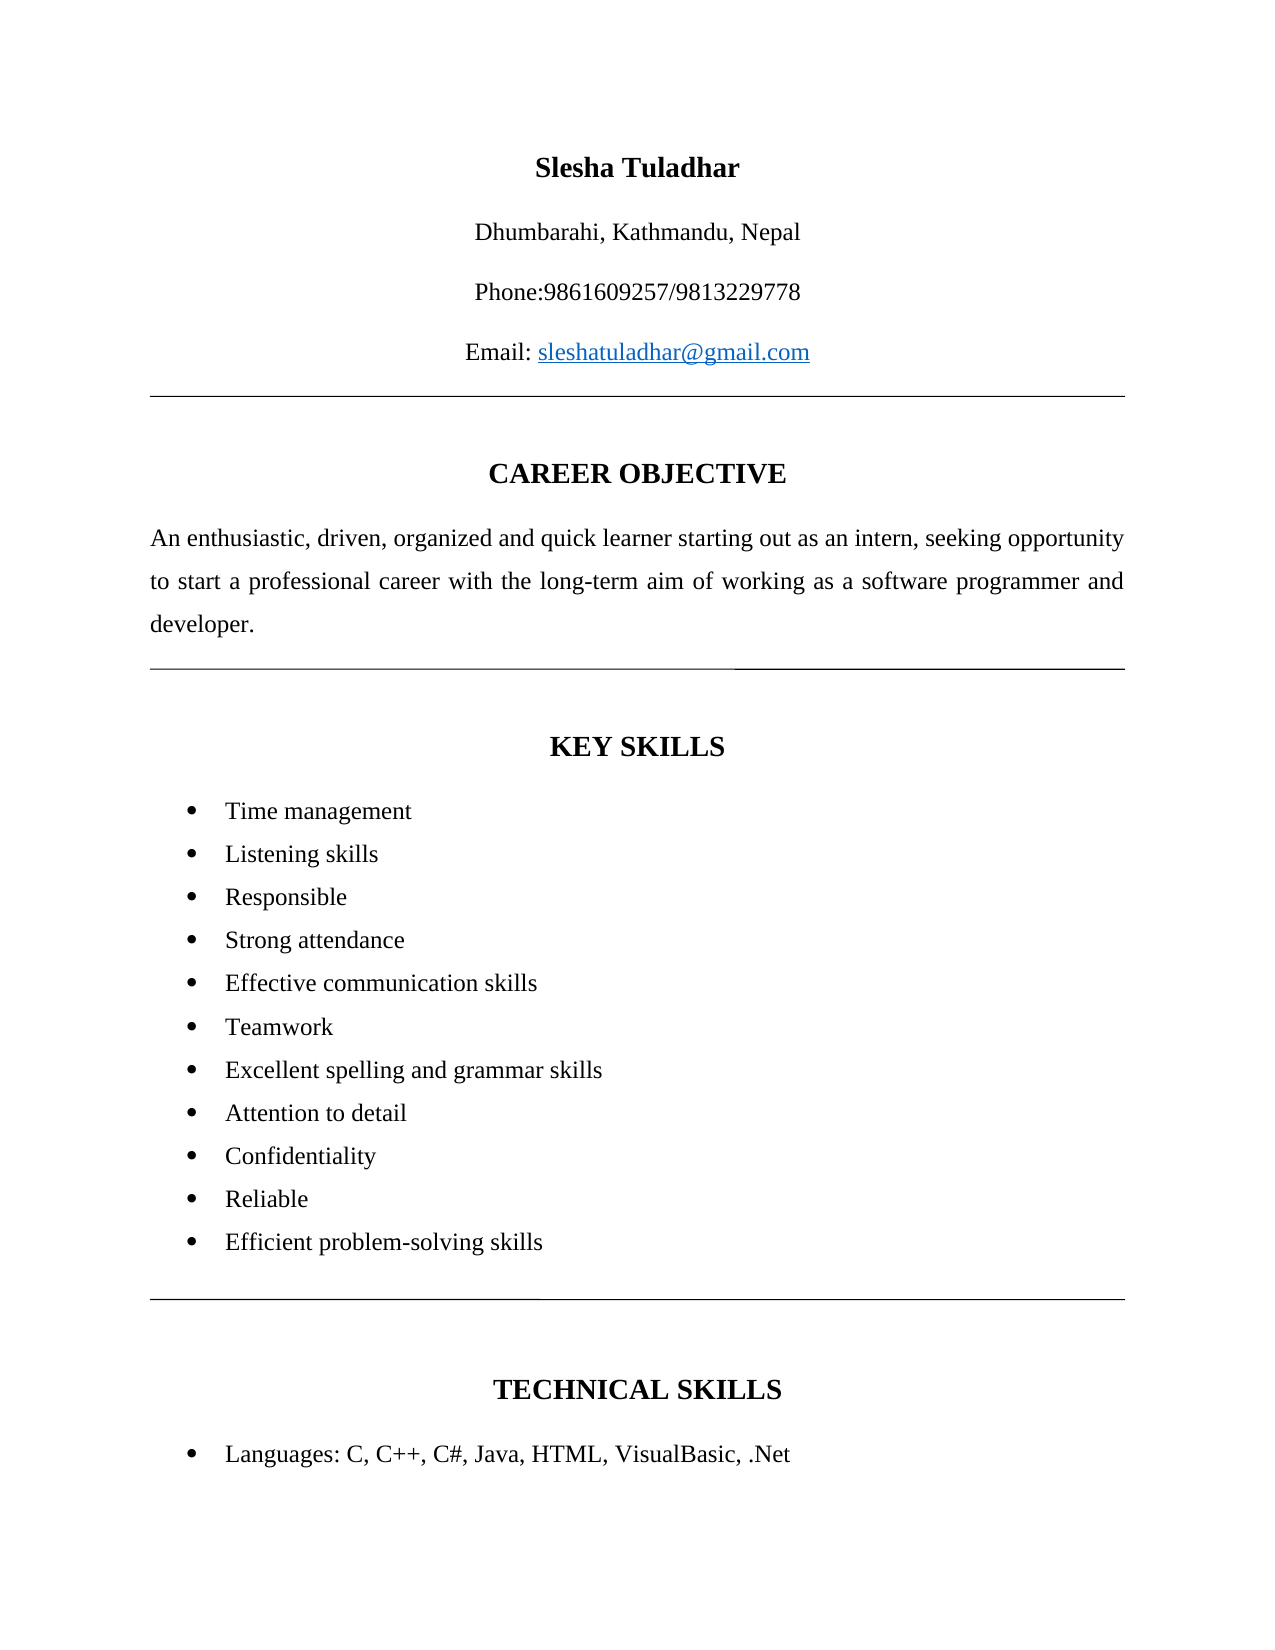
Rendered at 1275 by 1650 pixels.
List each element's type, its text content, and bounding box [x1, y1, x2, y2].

subtitle TECHNICAL SKILLS [150, 1372, 1125, 1405]
list Strong attendance [187, 925, 1125, 954]
subtitle CAREER OBJECTIVE [150, 456, 1125, 490]
text An enthusiastic, driven, organized and quick learner starting out as an intern, seeking opportunity to start a professional career with the long-term aim of working as a software programmer and developer. [150, 523, 1125, 638]
list Efficient problem-solving skills [187, 1227, 1125, 1256]
text Dhumbarahi, Kathmandu, Nepal [150, 217, 1125, 246]
subtitle KEY SKILLS [150, 729, 1125, 762]
list Reliable [187, 1184, 1125, 1213]
list Confidentiality [187, 1141, 1125, 1170]
list Excellent spelling and grammar skills [187, 1055, 1125, 1083]
list Responsible [187, 882, 1125, 911]
text Phone:9861609257/9813229778 [150, 277, 1125, 306]
list Effective communication skills [187, 968, 1125, 997]
subtitle Slesha Tuladhar [150, 150, 1125, 183]
list Attention to detail [187, 1098, 1125, 1127]
list Listening skills [187, 839, 1125, 868]
list Languages: C, C++, C#, Java, HTML, VisualBasic, .Net [187, 1439, 1125, 1467]
text Email: sleshatuladhar@gmail.com [150, 337, 1125, 365]
list Time management [187, 796, 1125, 825]
list Teamwork [187, 1012, 1125, 1040]
